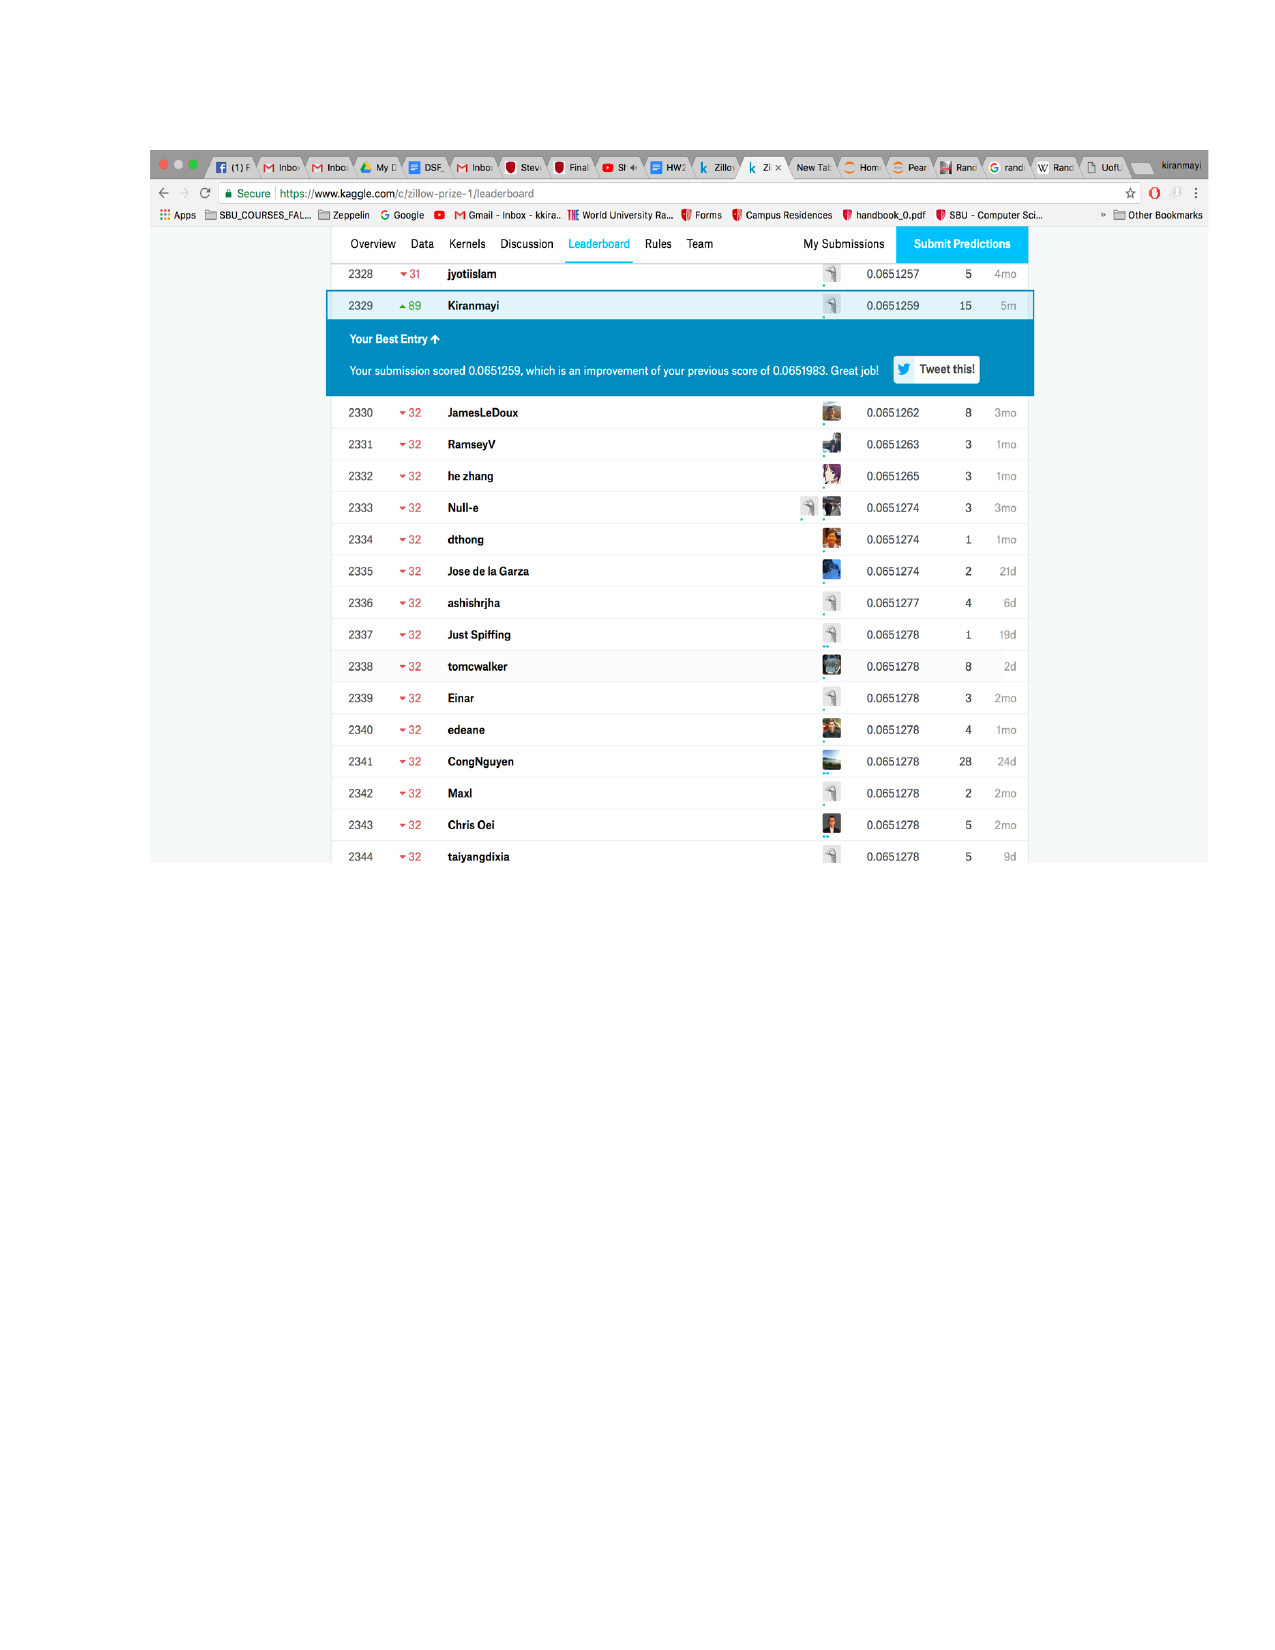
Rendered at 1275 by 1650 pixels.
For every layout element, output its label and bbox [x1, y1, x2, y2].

picture [150, 150, 1209, 863]
